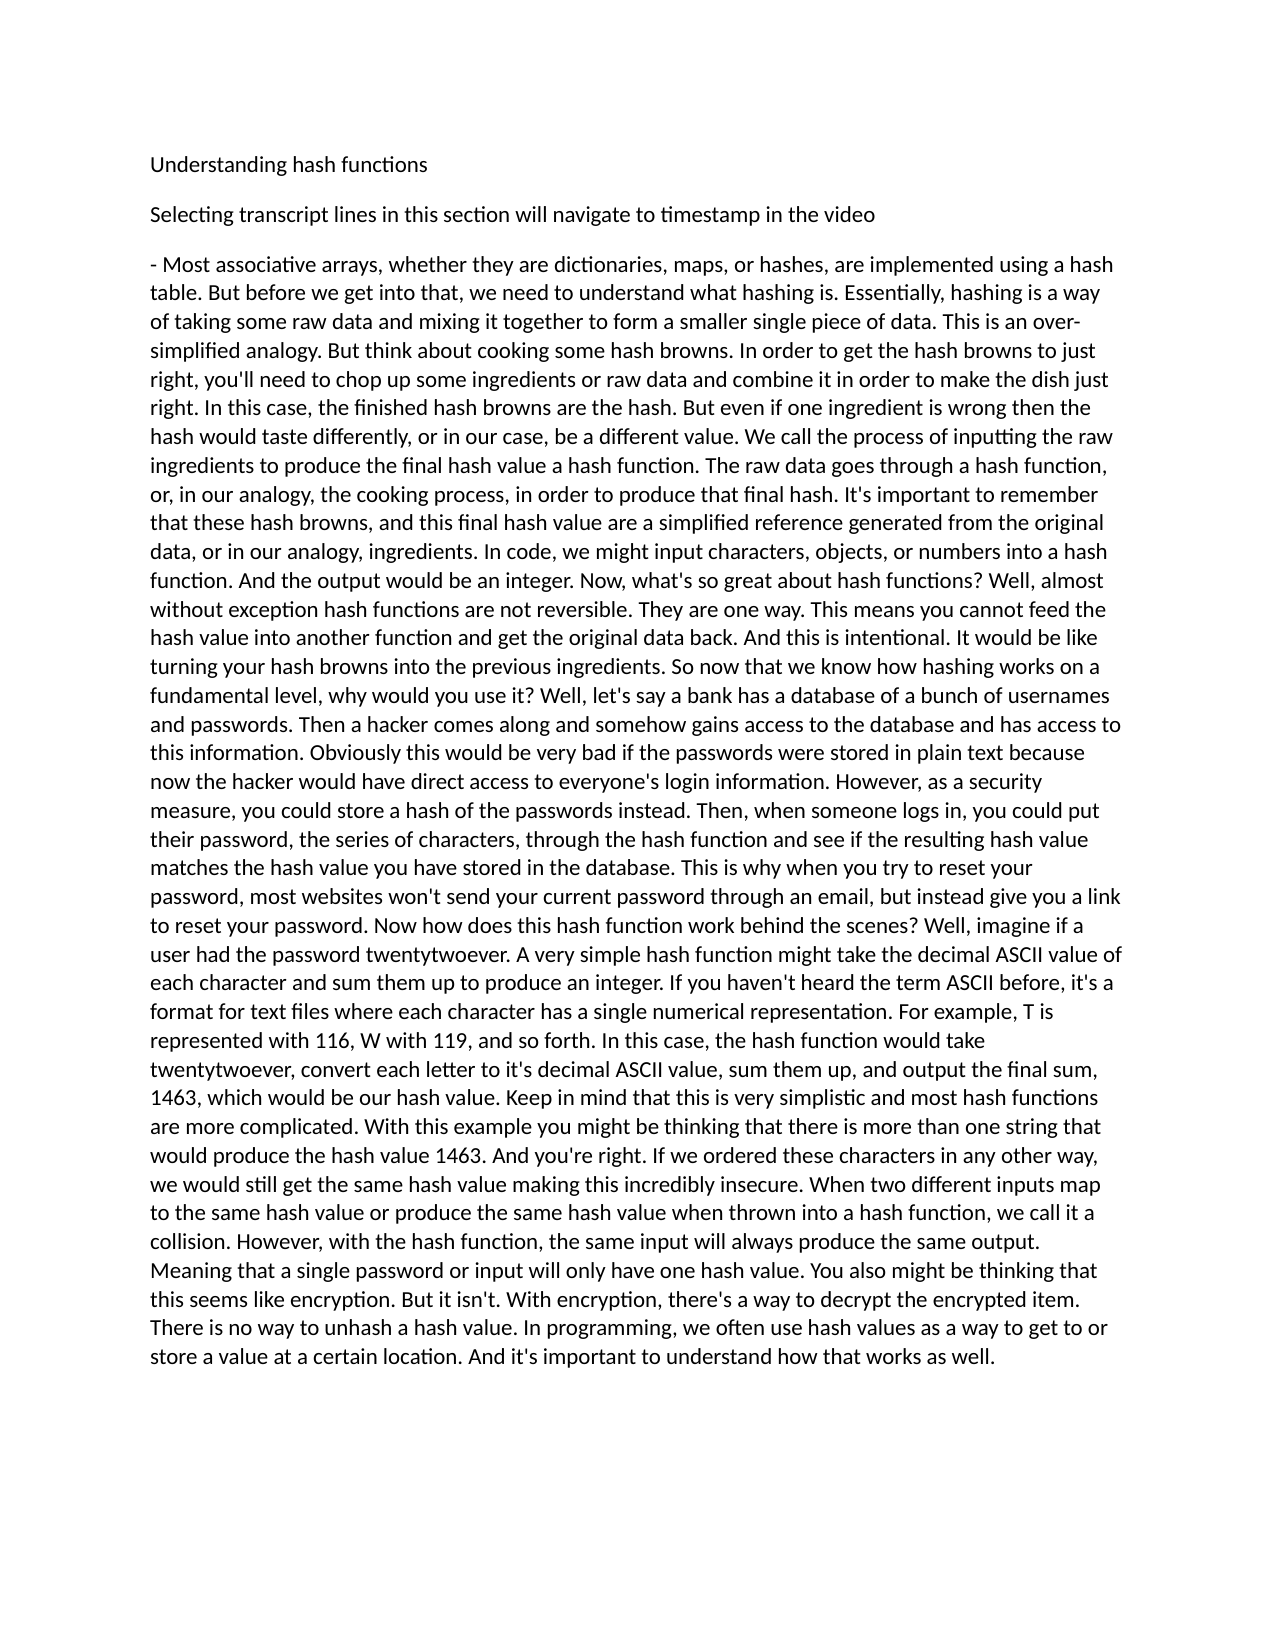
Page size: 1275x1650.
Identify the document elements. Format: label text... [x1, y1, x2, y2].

text Understanding hash functions [150, 150, 1125, 179]
text - Most associative arrays, whether they are dictionaries, maps, or hashes, are implemented using a hash table. But before we get into that, we need to understand what hashing is. Essentially, hashing is a way of taking some raw data and mixing it together to form a smaller single piece of data. This is an over-simplified analogy. But think about cooking some hash browns. In order to get the hash browns to just right, you'll need to chop up some ingredients or raw data and combine it in order to make the dish just right. In this case, the finished hash browns are the hash. But even if one ingredient is wrong then the hash would taste differently, or in our case, be a different value. We call the process of inputting the raw ingredients to produce the final hash value a hash function. The raw data goes through a hash function, or, in our analogy, the cooking process, in order to produce that final hash. It's important to remember that these hash browns, and this final hash value are a simplified reference generated from the original data, or in our analogy, ingredients. In code, we might input characters, objects, or numbers into a hash function. And the output would be an integer. Now, what's so great about hash functions? Well, almost without exception hash functions are not reversible. They are one way. This means you cannot feed the hash value into another function and get the original data back. And this is intentional. It would be like turning your hash browns into the previous ingredients. So now that we know how hashing works on a fundamental level, why would you use it? Well, let's say a bank has a database of a bunch of usernames and passwords. Then a hacker comes along and somehow gains access to the database and has access to this information. Obviously this would be very bad if the passwords were stored in plain text because now the hacker would have direct access to everyone's login information. However, as a security measure, you could store a hash of the passwords instead. Then, when someone logs in, you could put their password, the series of characters, through the hash function and see if the resulting hash value matches the hash value you have stored in the database. This is why when you try to reset your password, most websites won't send your current password through an email, but instead give you a link to reset your password. Now how does this hash function work behind the scenes? Well, imagine if a user had the password twentytwoever. A very simple hash function might take the decimal ASCII value of each character and sum them up to produce an integer. If you haven't heard the term ASCII before, it's a format for text files where each character has a single numerical representation. For example, T is represented with 116, W with 119, and so forth. In this case, the hash function would take twentytwoever, convert each letter to it's decimal ASCII value, sum them up, and output the final sum, 1463, which would be our hash value. Keep in mind that this is very simplistic and most hash functions are more complicated. With this example you might be thinking that there is more than one string that would produce the hash value 1463. And you're right. If we ordered these characters in any other way, we would still get the same hash value making this incredibly insecure. When two different inputs map to the same hash value or produce the same hash value when thrown into a hash function, we call it a collision. However, with the hash function, the same input will always produce the same output. Meaning that a single password or input will only have one hash value. You also might be thinking that this seems like encryption. But it isn't. With encryption, there's a way to decrypt the encrypted item. There is no way to unhash a hash value. In programming, we often use hash values as a way to get to or store a value at a certain location. And it's important to understand how that works as well. [150, 249, 1125, 1370]
text Selecting transcript lines in this section will navigate to timestamp in the video [150, 199, 1125, 228]
